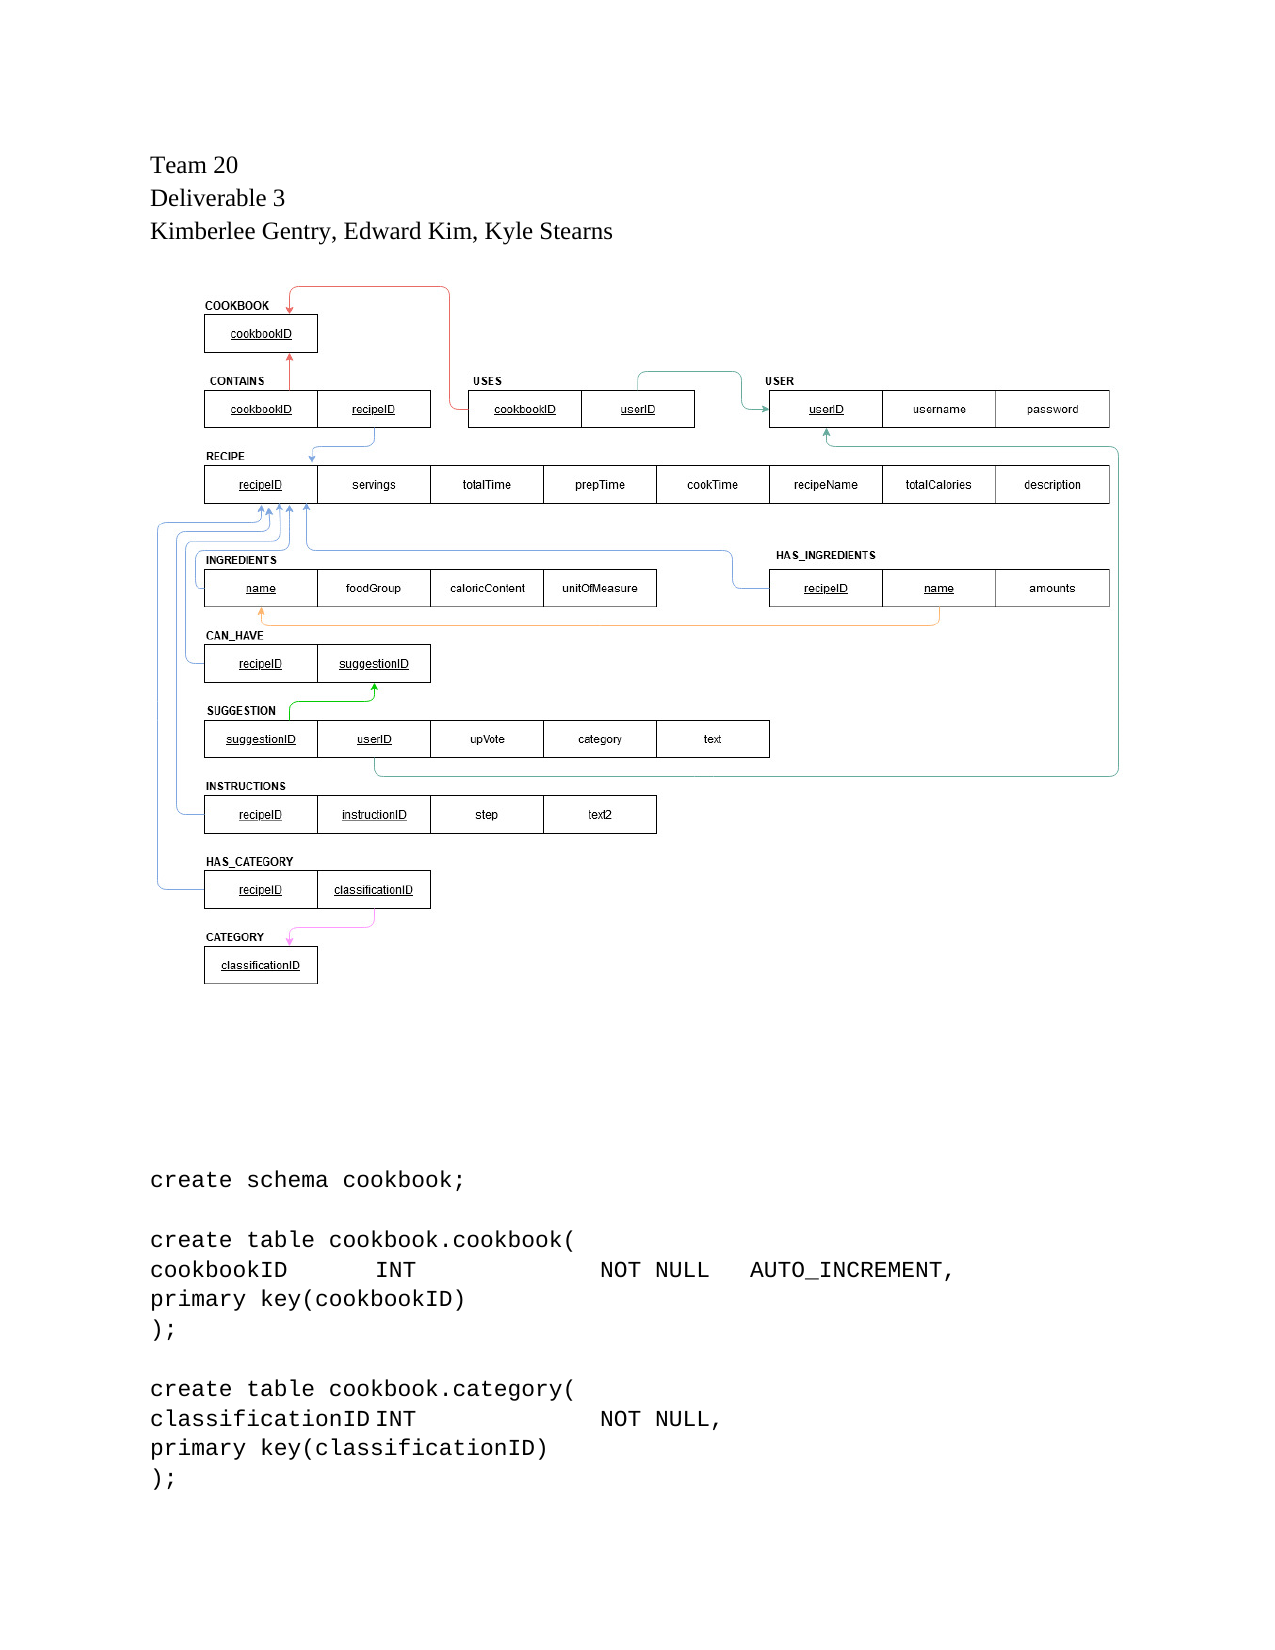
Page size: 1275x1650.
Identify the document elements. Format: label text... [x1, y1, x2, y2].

text classificationID INT NOT NULL, [150, 1407, 1125, 1433]
text ); [150, 1317, 1125, 1343]
text create table cookbook.cookbook( [150, 1228, 1125, 1254]
text ); [150, 1466, 1125, 1492]
text Kimberlee Gentry, Edward Kim, Kyle Stearns [150, 216, 1125, 245]
text primary key(cookbookID) [150, 1288, 1125, 1314]
text Team 20 [150, 150, 1125, 179]
text Deliverable 3 [150, 183, 1125, 212]
text create schema cookbook; [150, 1168, 1125, 1194]
text cookbookID INT NOT NULL AUTO_INCREMENT, [150, 1258, 1125, 1284]
text primary key(classificationID) [150, 1437, 1125, 1463]
text create table cookbook.category( [150, 1377, 1125, 1403]
picture [150, 279, 1125, 984]
